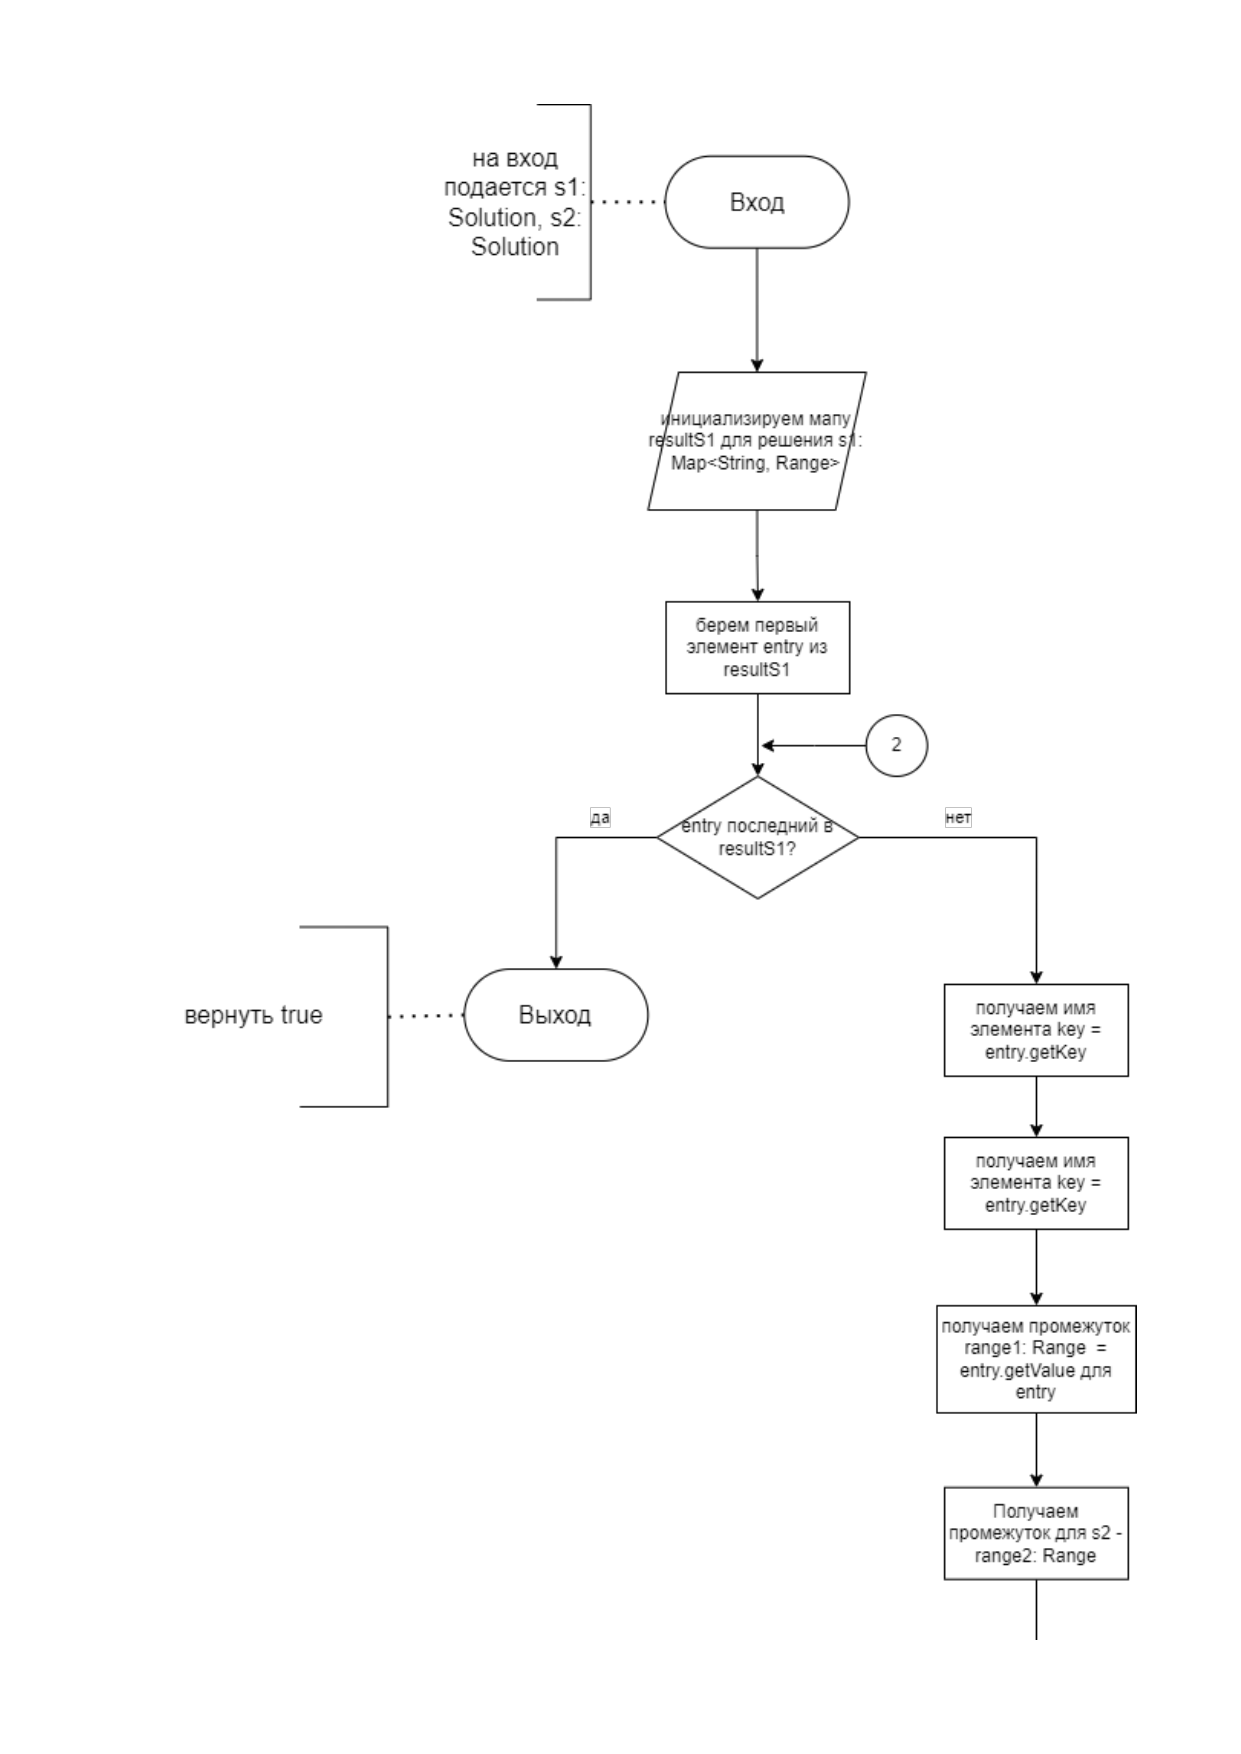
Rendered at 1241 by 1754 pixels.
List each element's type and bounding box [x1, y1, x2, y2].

picture [162, 104, 1137, 1640]
